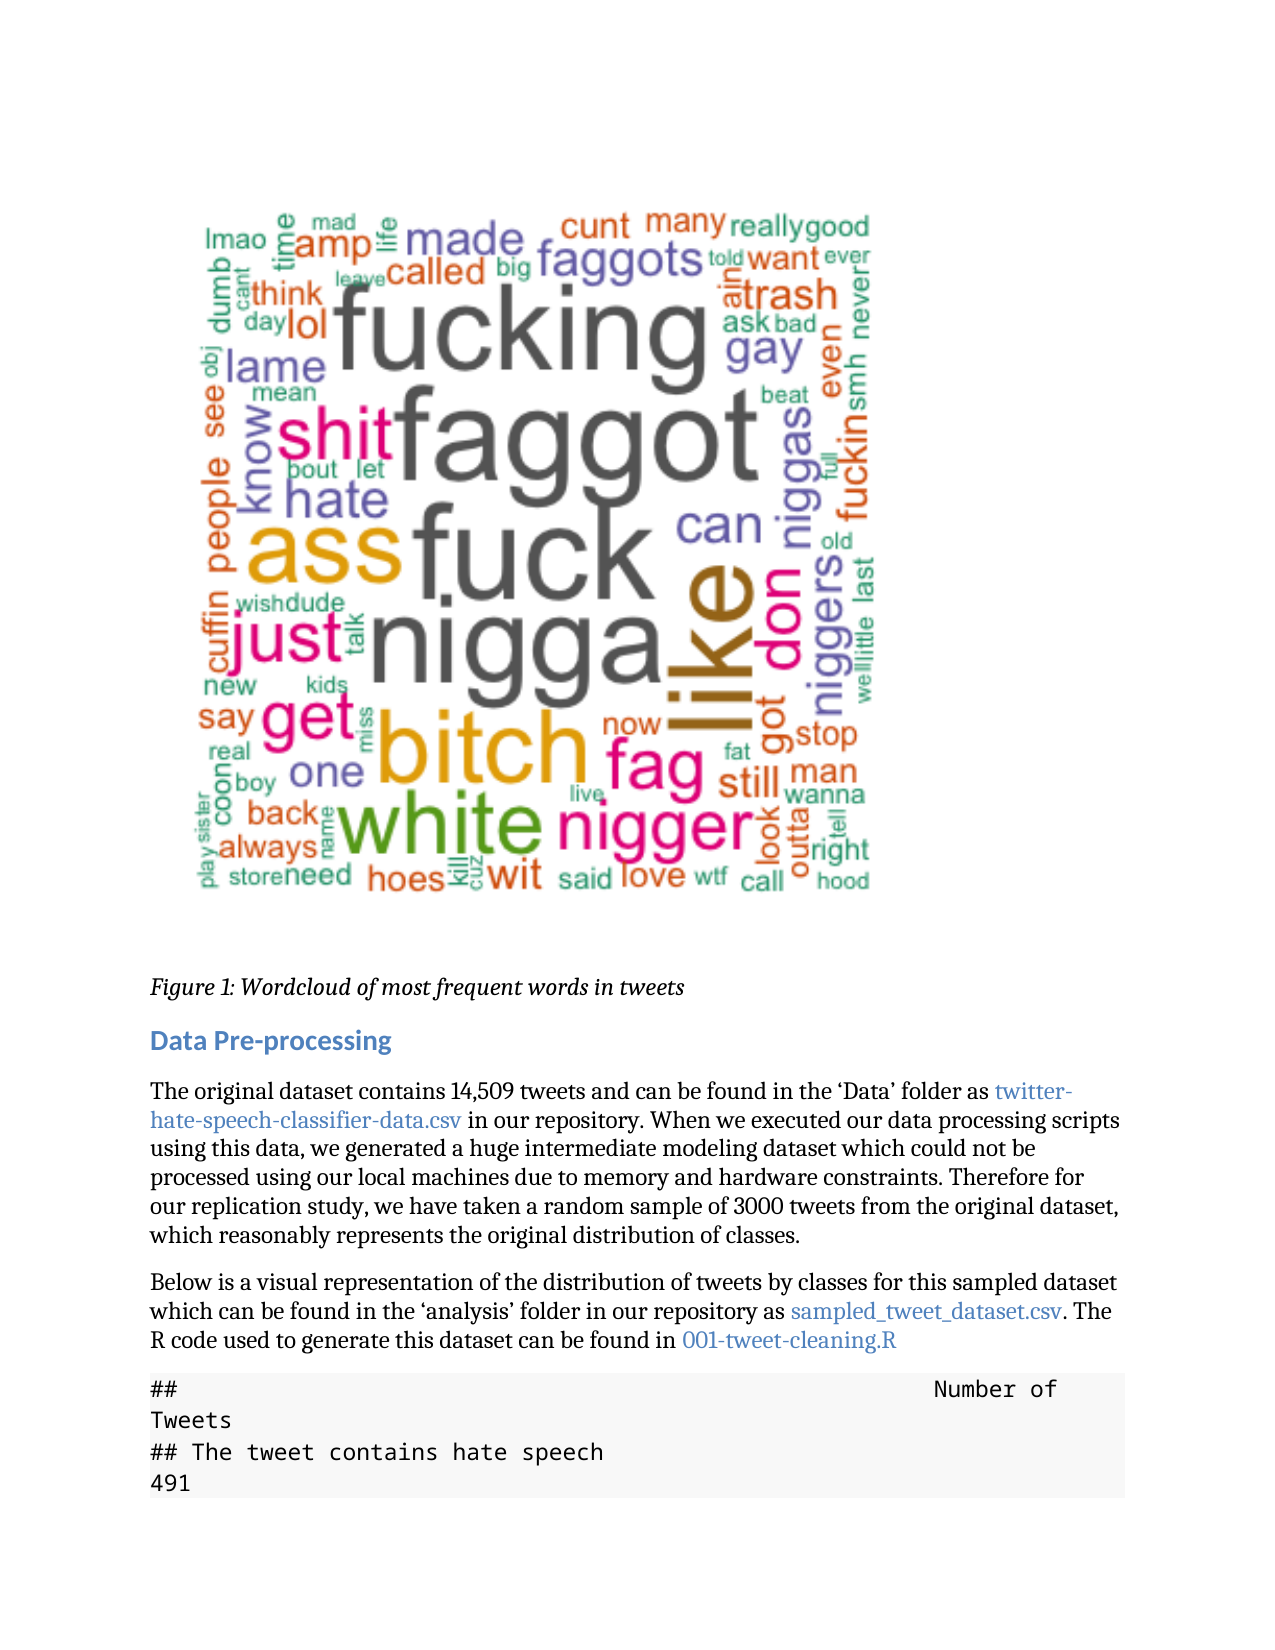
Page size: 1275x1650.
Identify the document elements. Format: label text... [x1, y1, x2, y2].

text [150, 1373, 1125, 1498]
text Figure 1: Wordcloud of most frequent words in tweets [150, 973, 1125, 1002]
text The original dataset contains 14,509 tweets and can be found in the ‘Data’ folder as twitter-hate-speech-classifier-data.csv in our repository. When we executed our data processing scripts using this data, we generated a huge intermediate modeling dataset which could not be processed using our local machines due to memory and hardware constraints. Therefore for our replication study, we have taken a random sample of 3000 tweets from the original dataset, which reasonably represents the original distribution of classes. [150, 1077, 1125, 1249]
text Below is a visual representation of the distribution of tweets by classes for this sampled dataset which can be found in the ‘analysis’ folder in our repository as sampled_tweet_dataset.csv. The R code used to generate this dataset can be found in 001-tweet-cleaning.R [150, 1268, 1125, 1354]
subtitle Data Pre-processing [150, 1022, 1125, 1058]
picture [168, 150, 903, 952]
